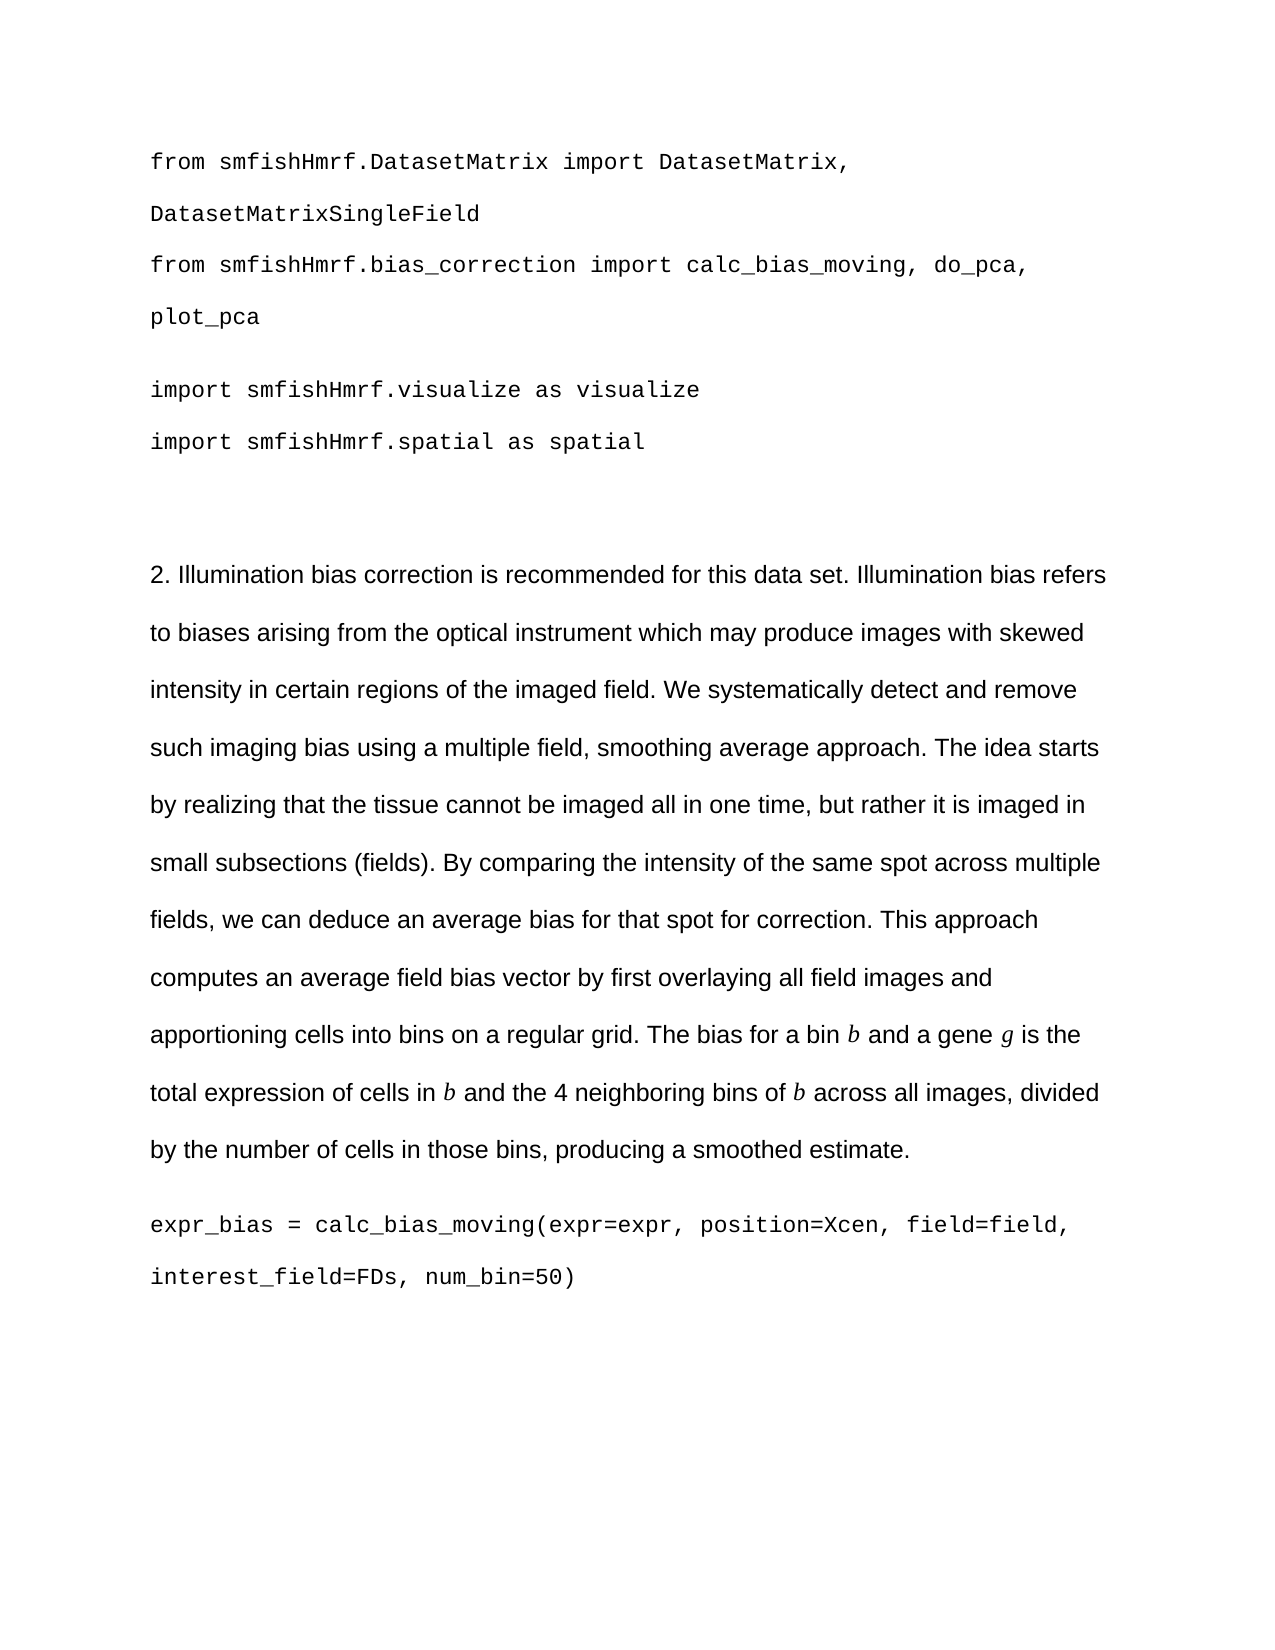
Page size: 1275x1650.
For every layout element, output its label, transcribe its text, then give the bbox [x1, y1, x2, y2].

text expr_bias = calc_bias_moving(expr=expr, position=Xcen, field=field, interest_field=FDs, num_bin=50) [150, 1214, 1125, 1292]
text from smfishHmrf.bias_correction import calc_bias_moving, do_pca, plot_pca [150, 254, 1125, 332]
text 2. Illumination bias correction is recommended for this data set. Illumination bias refers to biases arising from the optical instrument which may produce images with skewed intensity in certain regions of the imaged field. We systematically detect and remove such imaging bias using a multiple field, smoothing average approach. The idea starts by realizing that the tissue cannot be imaged all in one time, but rather it is imaged in small subsections (fields). By comparing the intensity of the same spot across multiple fields, we can deduce an average bias for that spot for correction. This approach computes an average field bias vector by first overlaying all field images and apportioning cells into bins on a regular grid. The bias for a bin and a gene is the total expression of cells in and the 4 neighboring bins of across all images, divided by the number of cells in those bins, producing a smoothed estimate. [150, 560, 1125, 1164]
text import smfishHmrf.spatial as spatial [150, 430, 1125, 456]
text import smfishHmrf.visualize as visualize [150, 378, 1125, 404]
text from smfishHmrf.DatasetMatrix import DatasetMatrix, DatasetMatrixSingleField [150, 150, 1125, 228]
